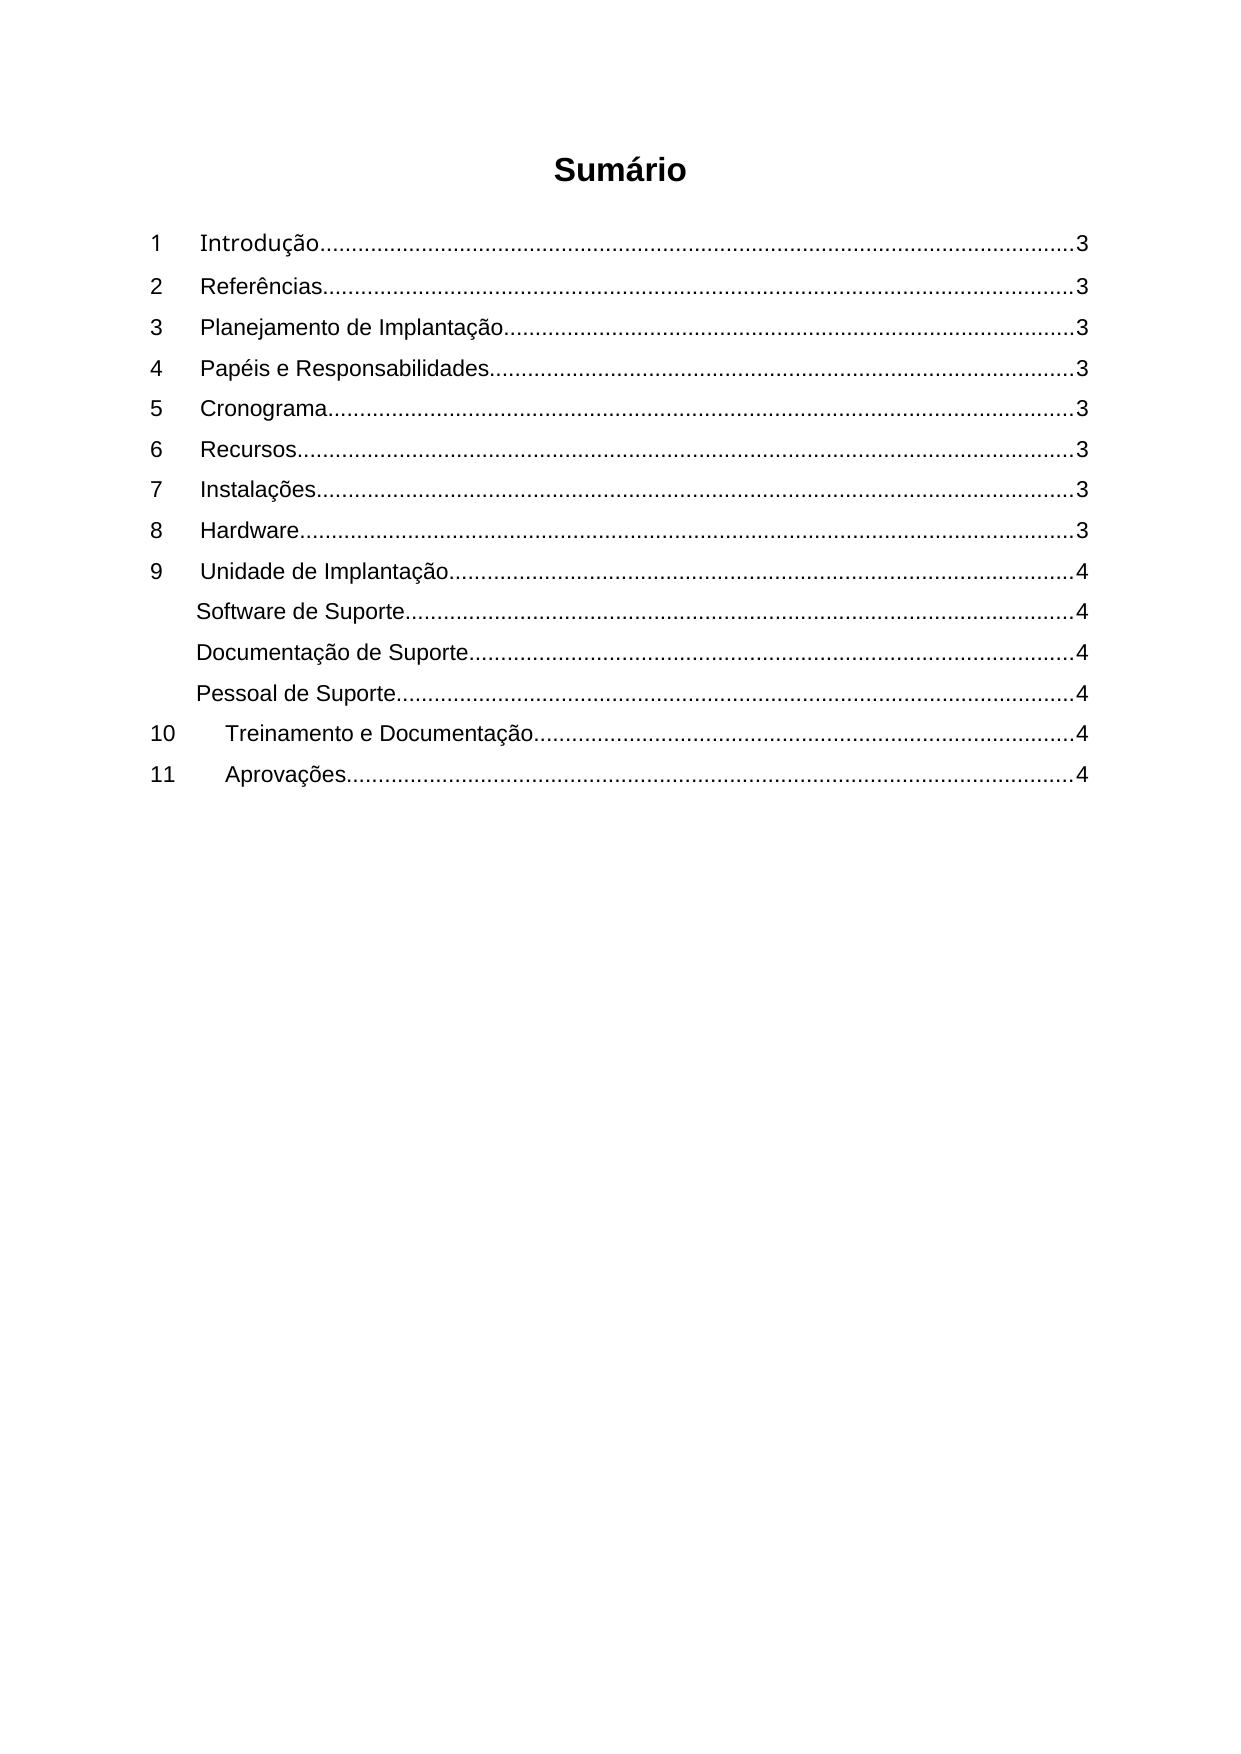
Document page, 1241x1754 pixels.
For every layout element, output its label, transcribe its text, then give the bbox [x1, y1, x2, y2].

text 8 Hardware 3 [150, 517, 1090, 543]
text Pessoal de Suporte 4 [196, 679, 1090, 706]
text Sumário [150, 150, 1090, 188]
text 10 Treinamento e Documentação 4 [150, 720, 1090, 746]
text 11 Aprovações 4 [150, 761, 1090, 787]
text 5 Cronograma 3 [150, 395, 1090, 421]
text 9 Unidade de Implantação 4 [150, 558, 1090, 584]
text 4 Papéis e Responsabilidades 3 [150, 354, 1090, 381]
text 6 Recursos 3 [150, 436, 1090, 462]
text 3 Planejamento de Implantação 3 [150, 314, 1090, 340]
text 2 Referências 3 [150, 273, 1090, 299]
text 1 Introdução 3 [150, 227, 1090, 258]
text 7 Instalações 3 [150, 476, 1090, 503]
text Documentação de Suporte 4 [196, 639, 1090, 665]
text Software de Suporte 4 [196, 598, 1090, 624]
